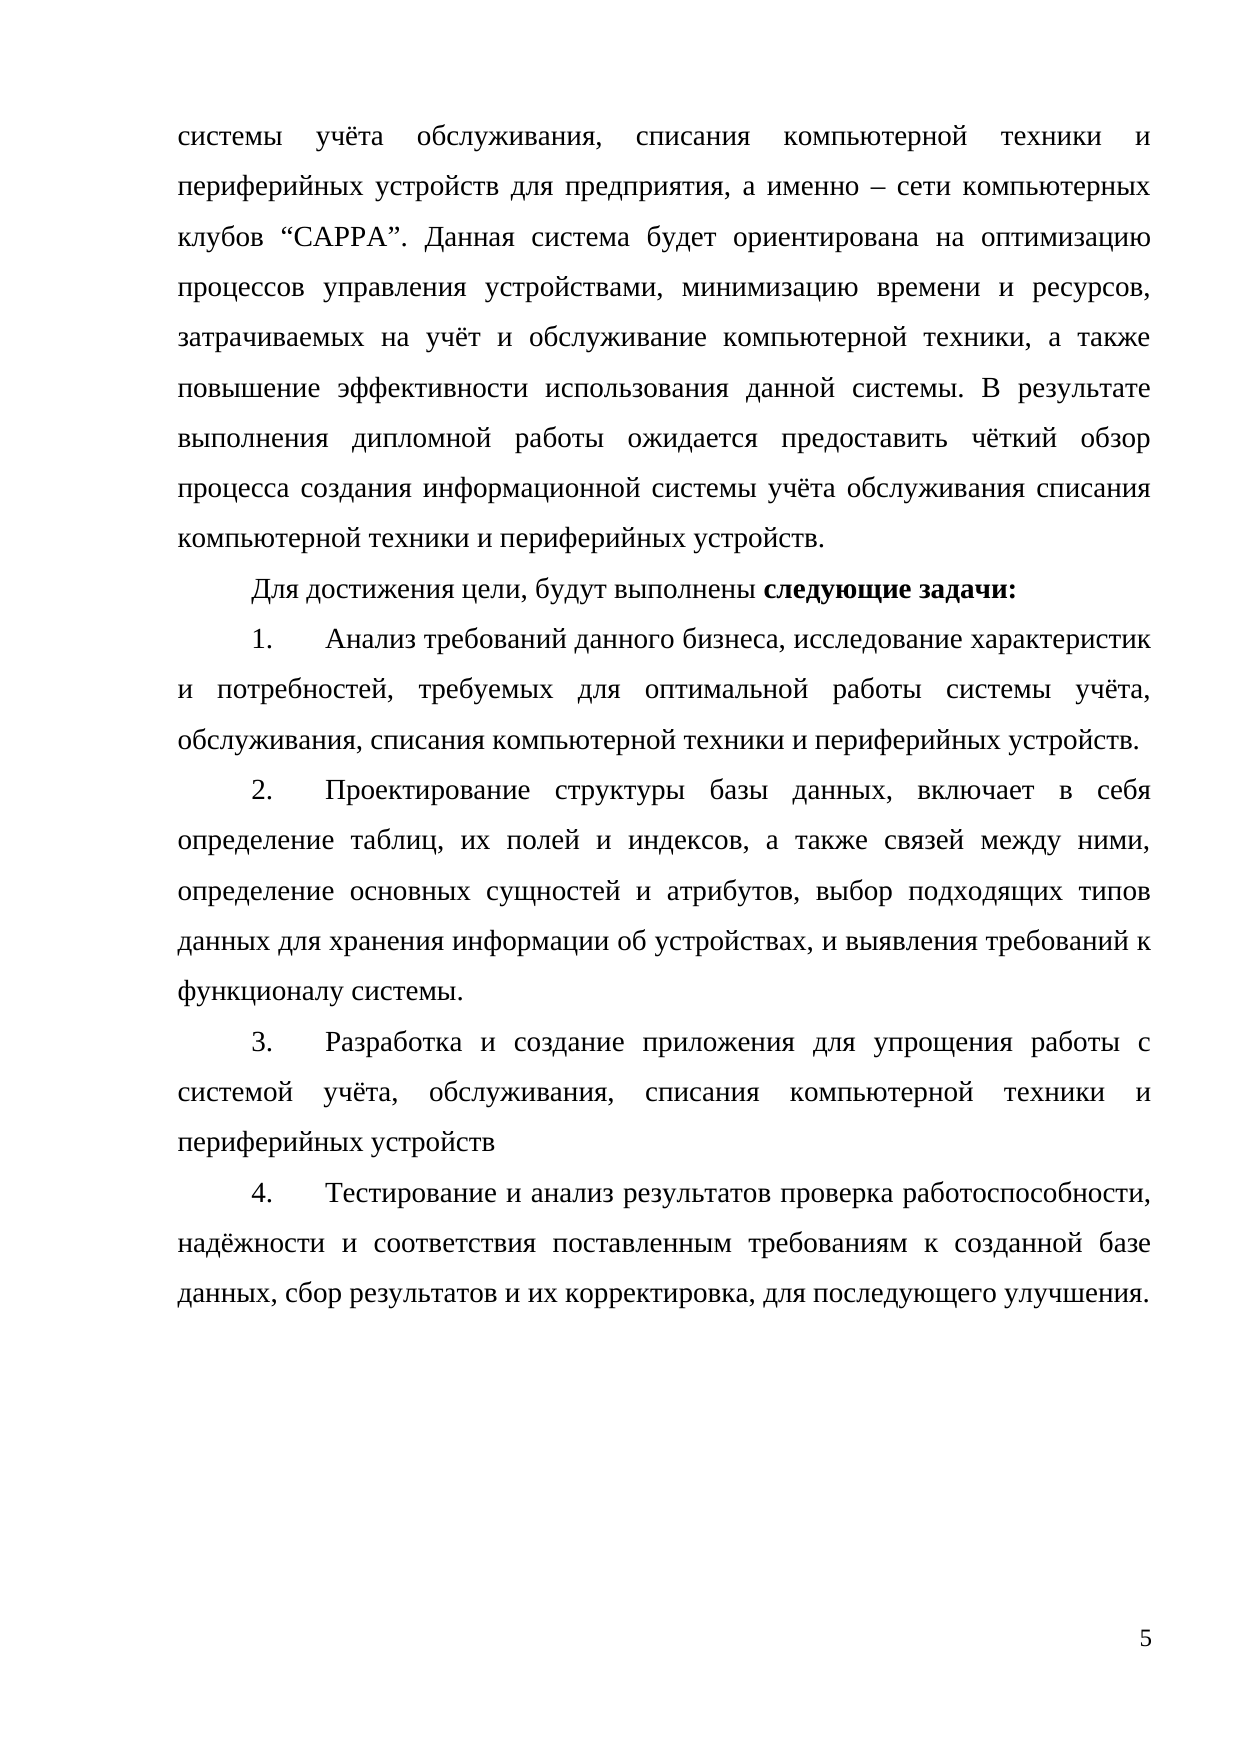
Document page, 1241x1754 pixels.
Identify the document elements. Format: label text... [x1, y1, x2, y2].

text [177, 118, 1152, 554]
list Проектирование структуры базы данных, включает в себя определение таблиц, их полей и индексов, а также связей между ними, определение основных сущностей и атрибутов, выбор подходящих типов данных для хранения информации об устройствах, и выявления требований к функционалу системы. [177, 772, 1152, 1007]
list Тестирование и анализ результатов проверка работоспособности, надёжности и соответствия поставленным требованиям к созданной базе данных, сбор результатов и их корректировка, для последующего улучшения. [177, 1175, 1152, 1309]
list Разработка и создание приложения для упрощения работы с системой учёта, обслуживания, списания компьютерной техники и периферийных устройств [177, 1024, 1152, 1158]
list Анализ требований данного бизнеса, исследование характеристик и потребностей, требуемых для оптимальной работы системы учёта, обслуживания, списания компьютерной техники и периферийных устройств. [177, 621, 1152, 755]
text Для достижения цели, будут выполнены следующие задачи: [177, 571, 1152, 604]
